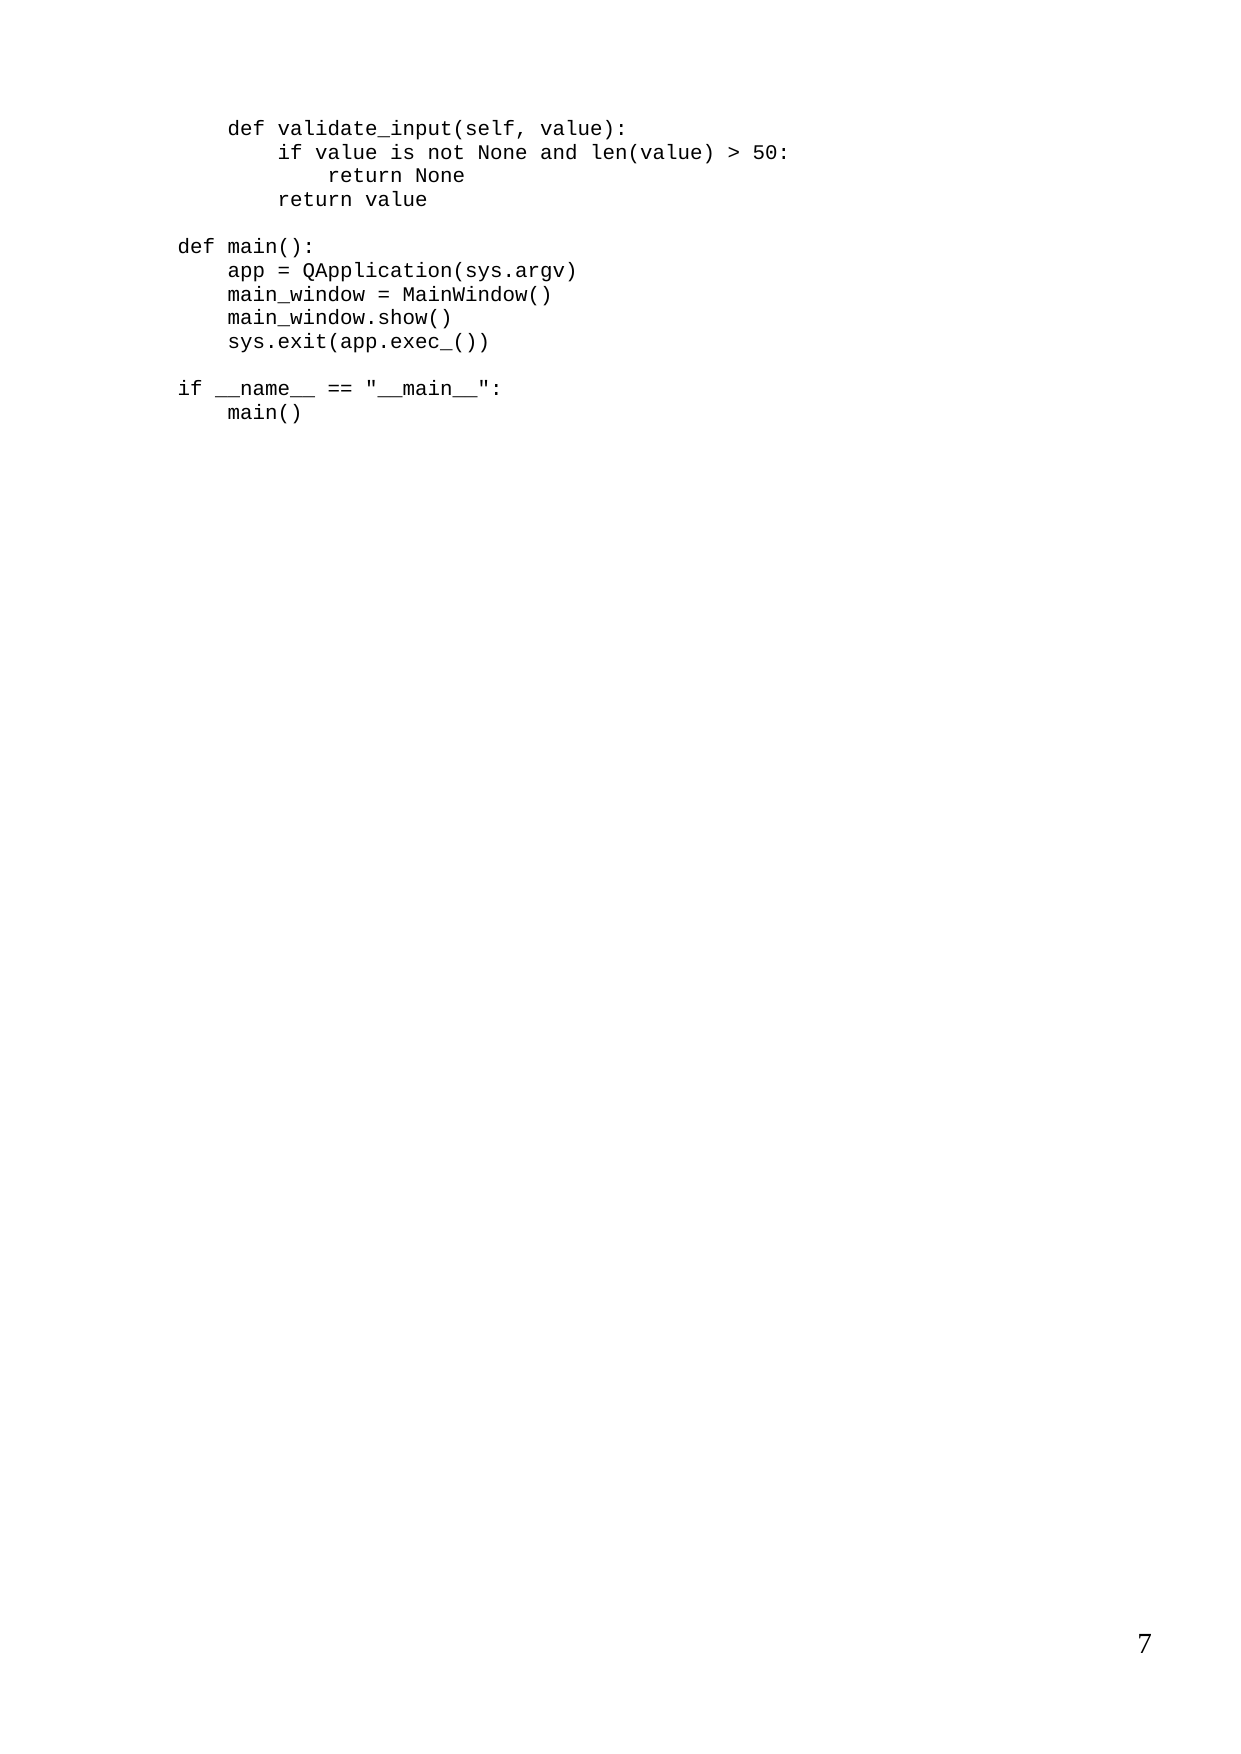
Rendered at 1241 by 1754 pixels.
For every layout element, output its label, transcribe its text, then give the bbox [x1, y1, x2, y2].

text def validate_input(self, value): [177, 118, 1152, 142]
text sys.exit(app.exec_()) [177, 331, 1152, 354]
text if value is not None and len(value) > 50: [177, 142, 1152, 165]
text return None [177, 165, 1152, 189]
text main_window = MainWindow() [177, 284, 1152, 307]
text app = QApplication(sys.argv) [177, 260, 1152, 284]
text def main(): [177, 236, 1152, 260]
text return value [177, 189, 1152, 213]
text if __name__ == "__main__": [177, 378, 1152, 402]
text main_window.show() [177, 307, 1152, 331]
text main() [177, 402, 1152, 426]
